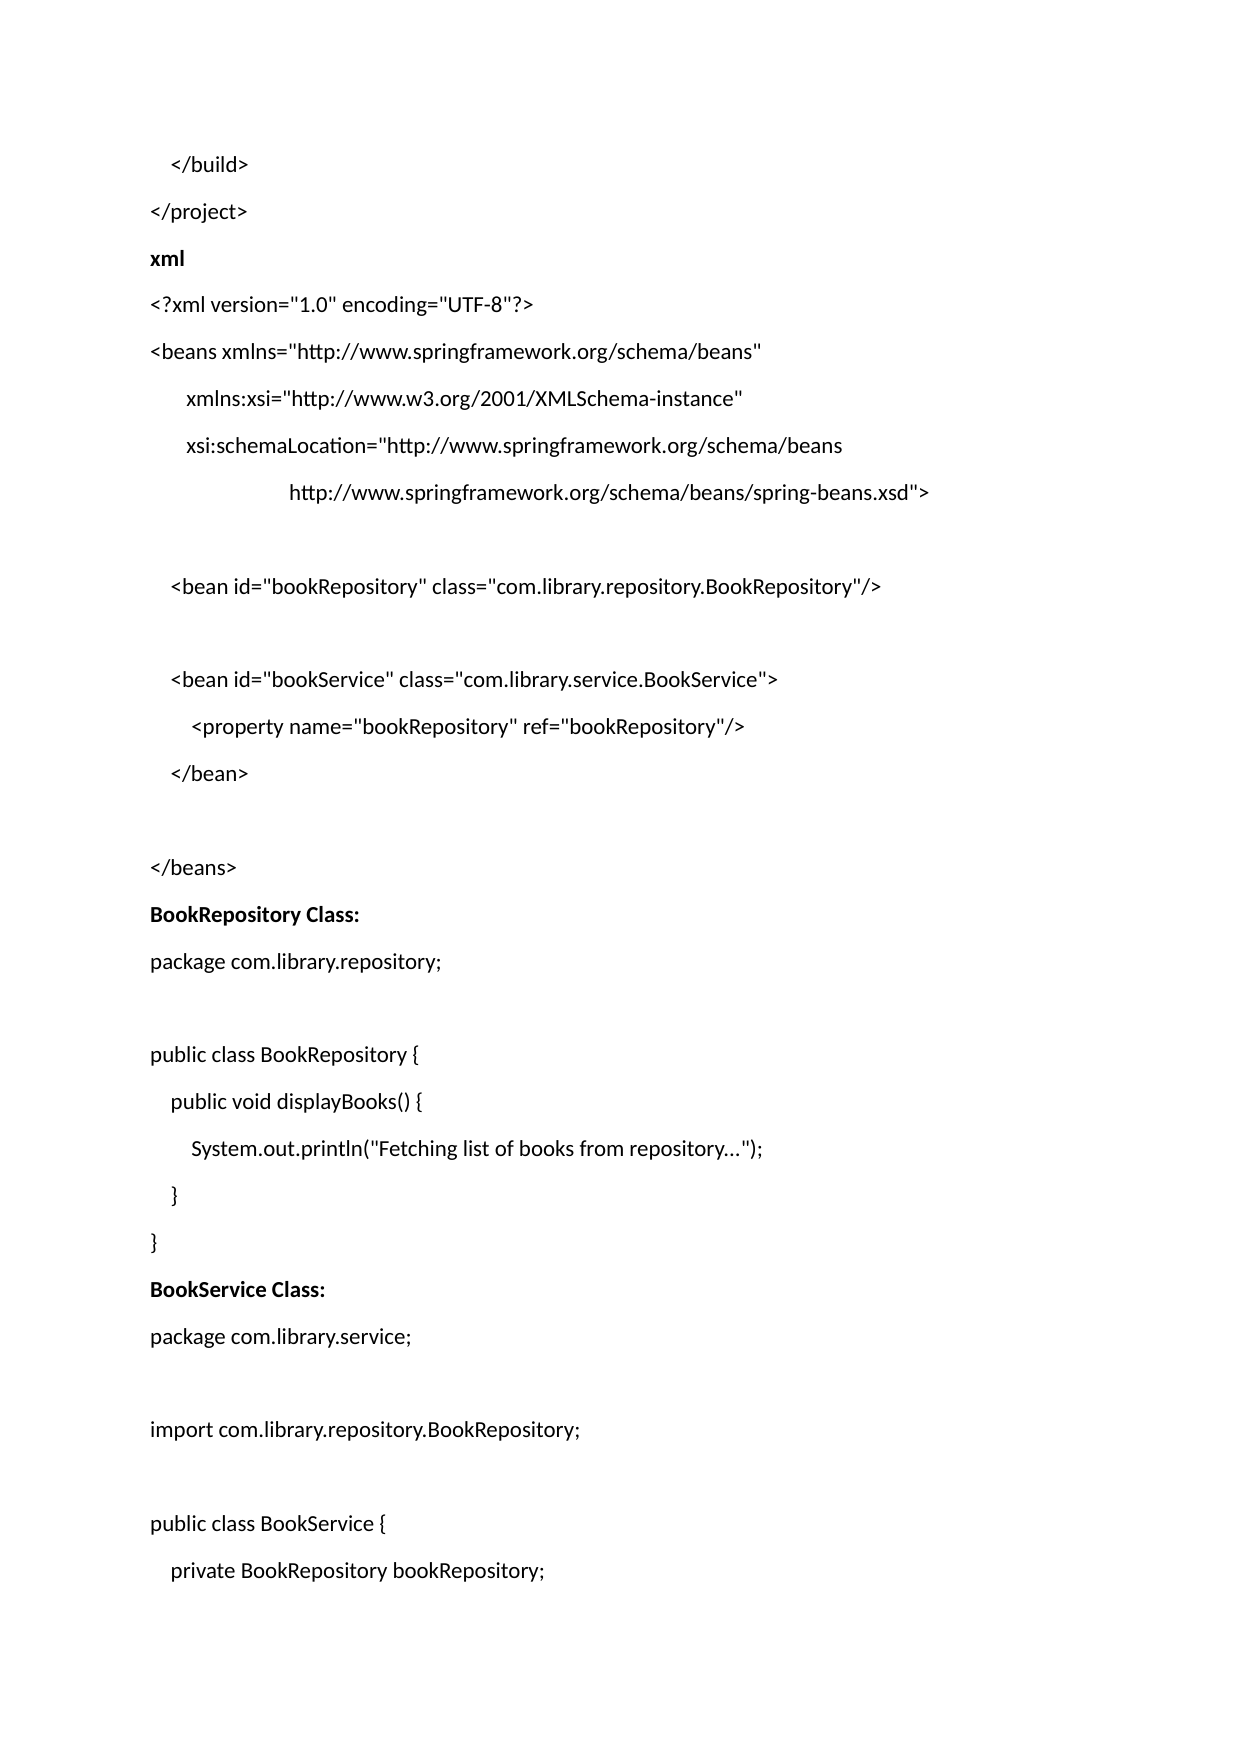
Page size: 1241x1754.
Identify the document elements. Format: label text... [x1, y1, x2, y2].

text } [150, 1228, 1090, 1256]
text http://www.springframework.org/schema/beans/spring-beans.xsd"> [150, 478, 1090, 506]
text xsi:schemaLocation="http://www.springframework.org/schema/beans [150, 431, 1090, 459]
text BookRepository Class: [150, 900, 1090, 928]
text } [150, 1181, 1090, 1209]
text package com.library.service; [150, 1322, 1090, 1350]
text </bean> [150, 759, 1090, 787]
text <?xml version="1.0" encoding="UTF-8"?> [150, 291, 1090, 319]
text <bean id="bookRepository" class="com.library.repository.BookRepository"/> [150, 572, 1090, 600]
text public class BookService { [150, 1509, 1090, 1537]
text BookService Class: [150, 1275, 1090, 1303]
text xmlns:xsi="http://www.w3.org/2001/XMLSchema-instance" [150, 384, 1090, 412]
text public void displayBooks() { [150, 1087, 1090, 1116]
text </beans> [150, 853, 1090, 881]
text <bean id="bookService" class="com.library.service.BookService"> [150, 666, 1090, 694]
text <property name="bookRepository" ref="bookRepository"/> [150, 712, 1090, 741]
text System.out.println("Fetching list of books from repository..."); [150, 1134, 1090, 1162]
text private BookRepository bookRepository; [150, 1556, 1090, 1584]
text import com.library.repository.BookRepository; [150, 1416, 1090, 1444]
text </project> [150, 197, 1090, 225]
text xml [150, 244, 1090, 272]
text </build> [150, 150, 1090, 178]
text package com.library.repository; [150, 947, 1090, 975]
text <beans xmlns="http://www.springframework.org/schema/beans" [150, 337, 1090, 366]
text public class BookRepository { [150, 1041, 1090, 1069]
